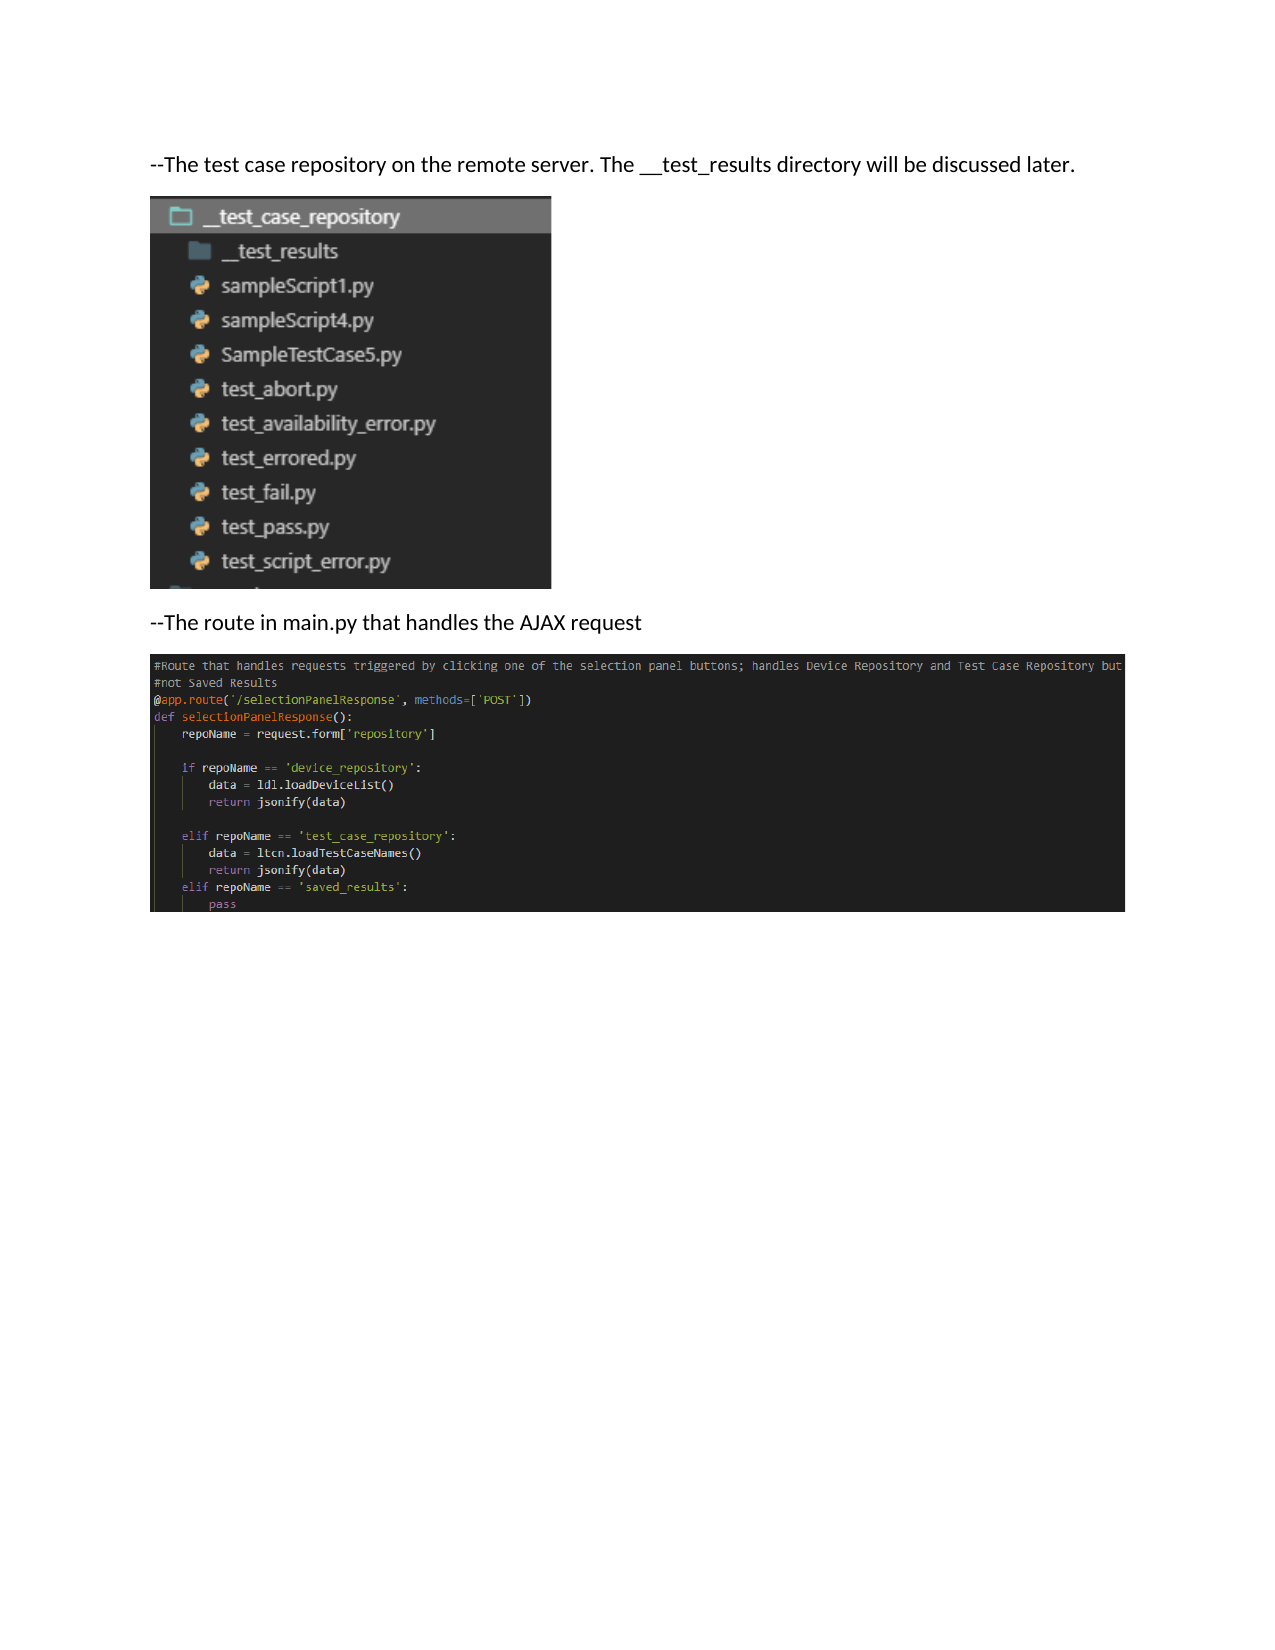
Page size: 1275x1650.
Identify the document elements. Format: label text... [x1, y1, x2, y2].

text --The test case repository on the remote server. The __test_results directory will be discussed later. [150, 150, 1125, 178]
picture [150, 196, 552, 589]
text --The route in main.py that handles the AJAX request [150, 608, 1125, 636]
picture [150, 654, 1125, 912]
